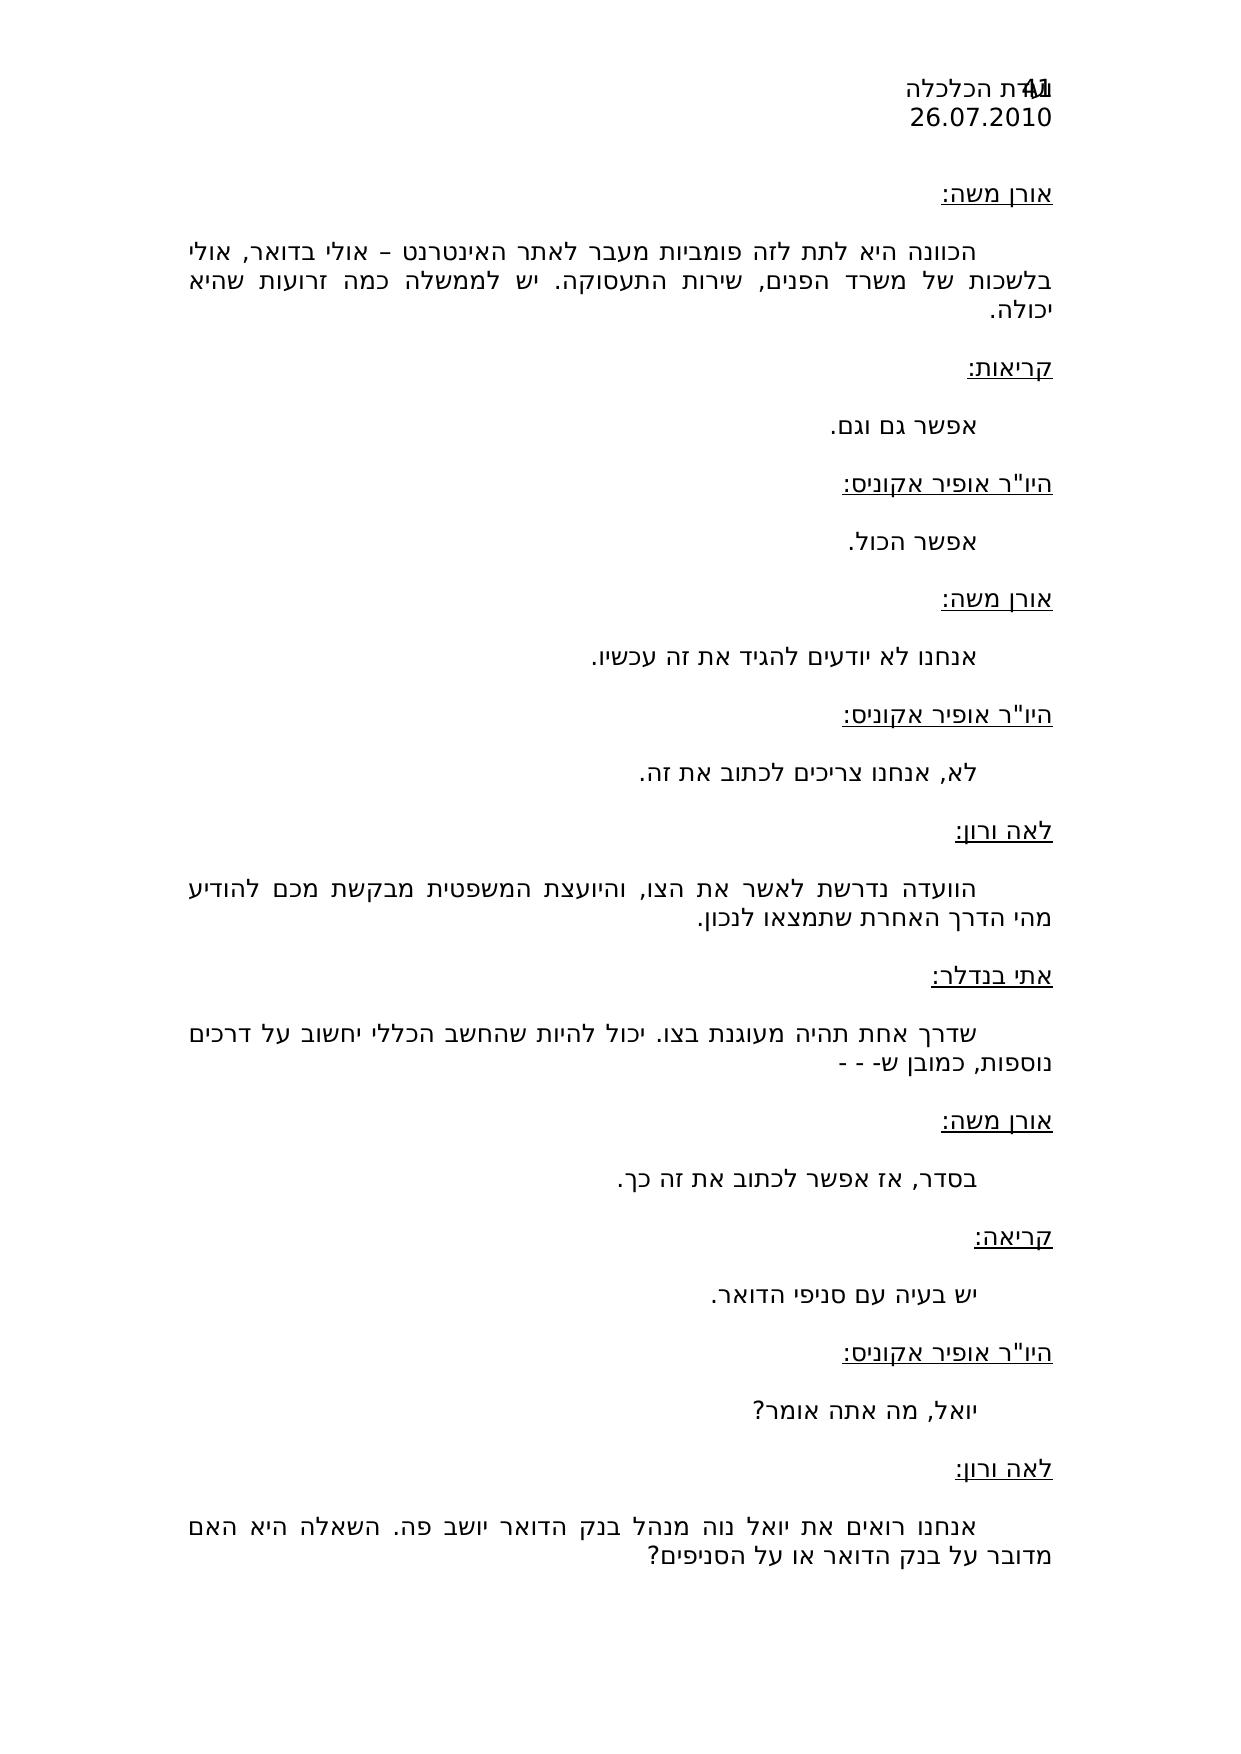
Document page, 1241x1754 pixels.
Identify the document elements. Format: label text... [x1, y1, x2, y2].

text אורן משה: [187, 584, 1053, 614]
text קריאה: [187, 1222, 1053, 1251]
text הוועדה נדרשת לאשר את הצו, והיועצת המשפטית מבקשת מכם להודיע מהי הדרך האחרת שתמצאו לנכון. [187, 874, 1053, 932]
text לאה ורון: [187, 816, 1053, 845]
text היו"ר אופיר אקוניס: [187, 700, 1053, 729]
text אנחנו רואים את יואל נוה מנהל בנק הדואר יושב פה. השאלה היא האם מדובר על בנק הדואר או על הסניפים? [187, 1512, 1053, 1570]
text היו"ר אופיר אקוניס: [187, 469, 1053, 498]
text אתי בנדלר: [187, 961, 1053, 990]
text בסדר, אז אפשר לכתוב את זה כך. [187, 1164, 1053, 1193]
text הכוונה היא לתת לזה פומביות מעבר לאתר האינטרנט – אולי בדואר, אולי בלשכות של משרד הפנים, שירות התעסוקה. יש לממשלה כמה זרועות שהיא יכולה. [187, 237, 1053, 324]
text יואל, מה אתה אומר? [187, 1396, 1053, 1425]
text שדרך אחת תהיה מעוגנת בצו. יכול להיות שהחשב הכללי יחשוב על דרכים נוספות, כמובן ש- - - [187, 1019, 1053, 1077]
text אנחנו לא יודעים להגיד את זה עכשיו. [187, 642, 1053, 672]
text אפשר הכול. [187, 527, 1053, 556]
text אורן משה: [187, 1106, 1053, 1135]
text אורן משה: [187, 179, 1053, 208]
text יש בעיה עם סניפי הדואר. [187, 1280, 1053, 1309]
text לאה ורון: [187, 1454, 1053, 1483]
text קריאות: [187, 353, 1053, 382]
text אפשר גם וגם. [187, 411, 1053, 440]
text לא, אנחנו צריכים לכתוב את זה. [187, 758, 1053, 787]
text היו"ר אופיר אקוניס: [187, 1338, 1053, 1367]
